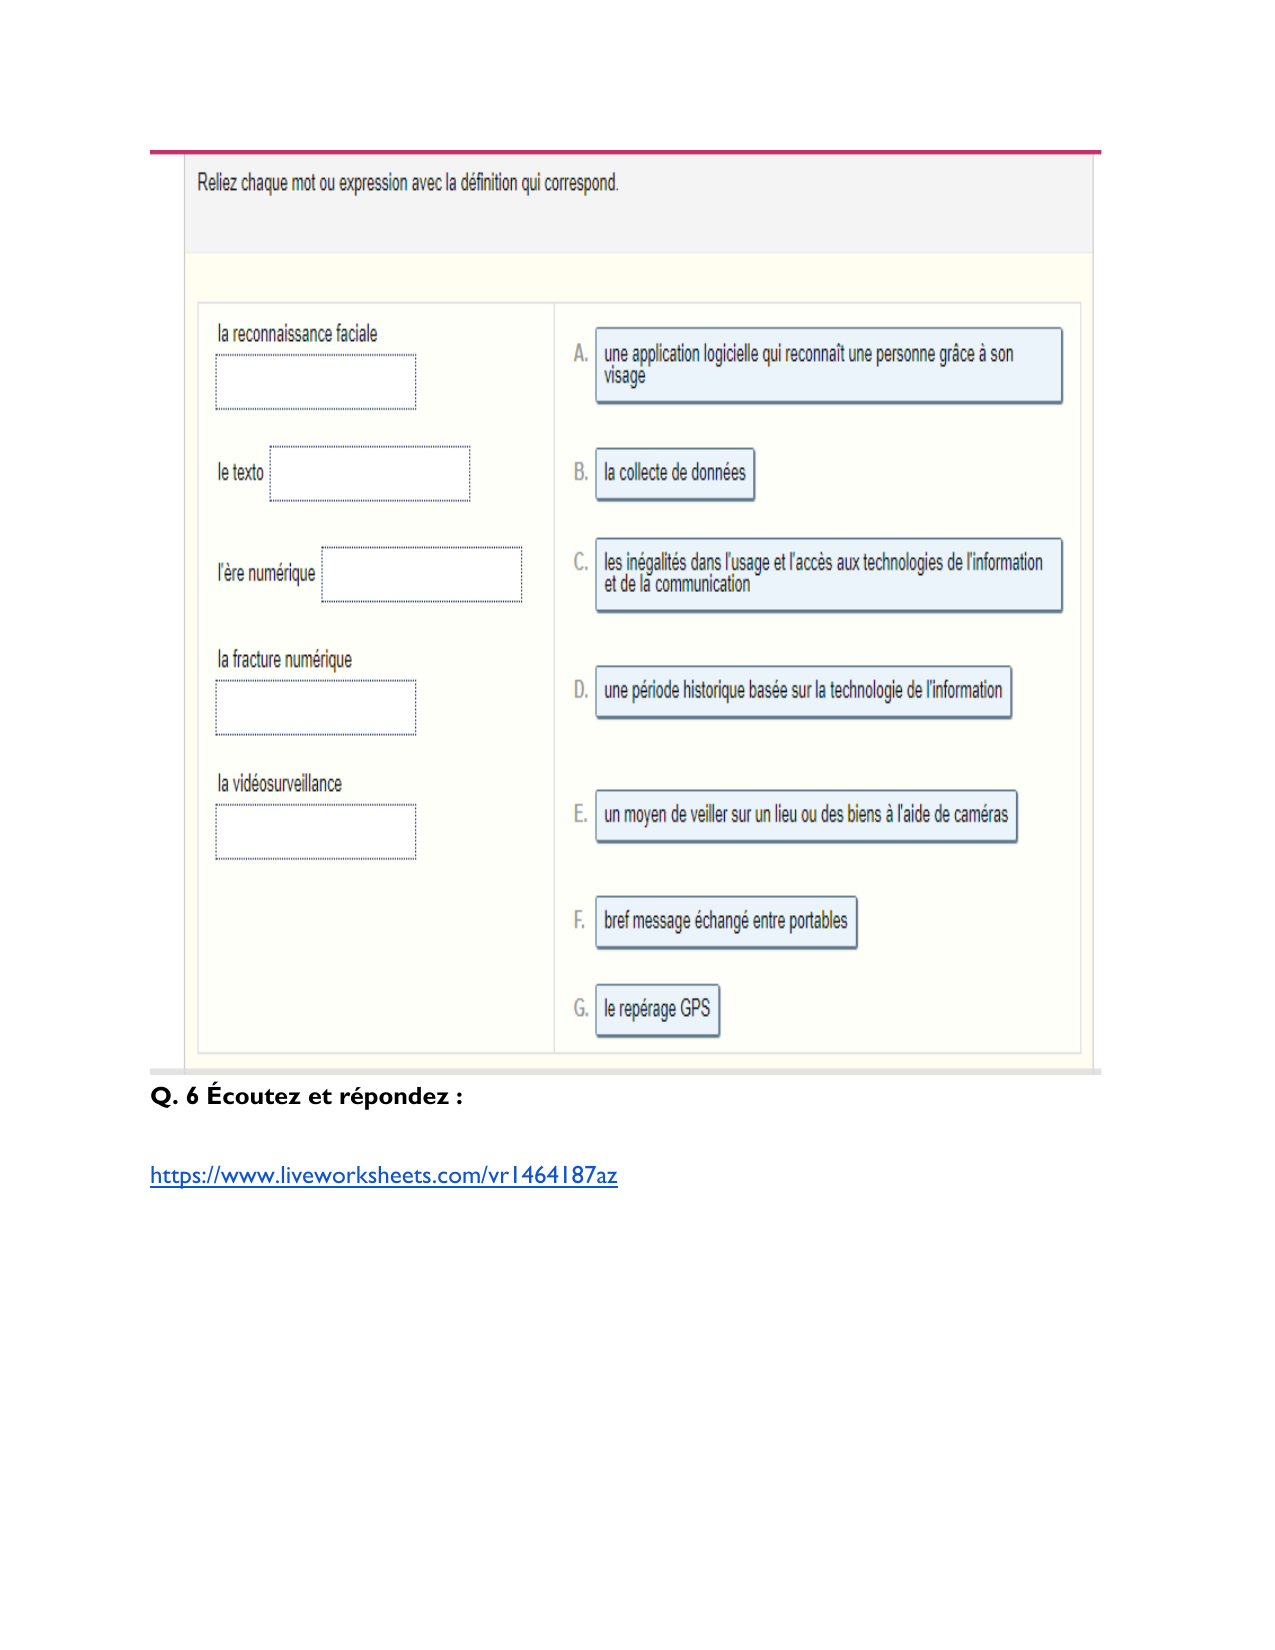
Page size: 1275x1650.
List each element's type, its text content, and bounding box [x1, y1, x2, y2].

text https://www.liveworksheets.com/vr1464187az [150, 1158, 1125, 1192]
text Q. 6 Écoutez et répondez : [150, 1079, 1125, 1113]
picture [150, 150, 1102, 1075]
